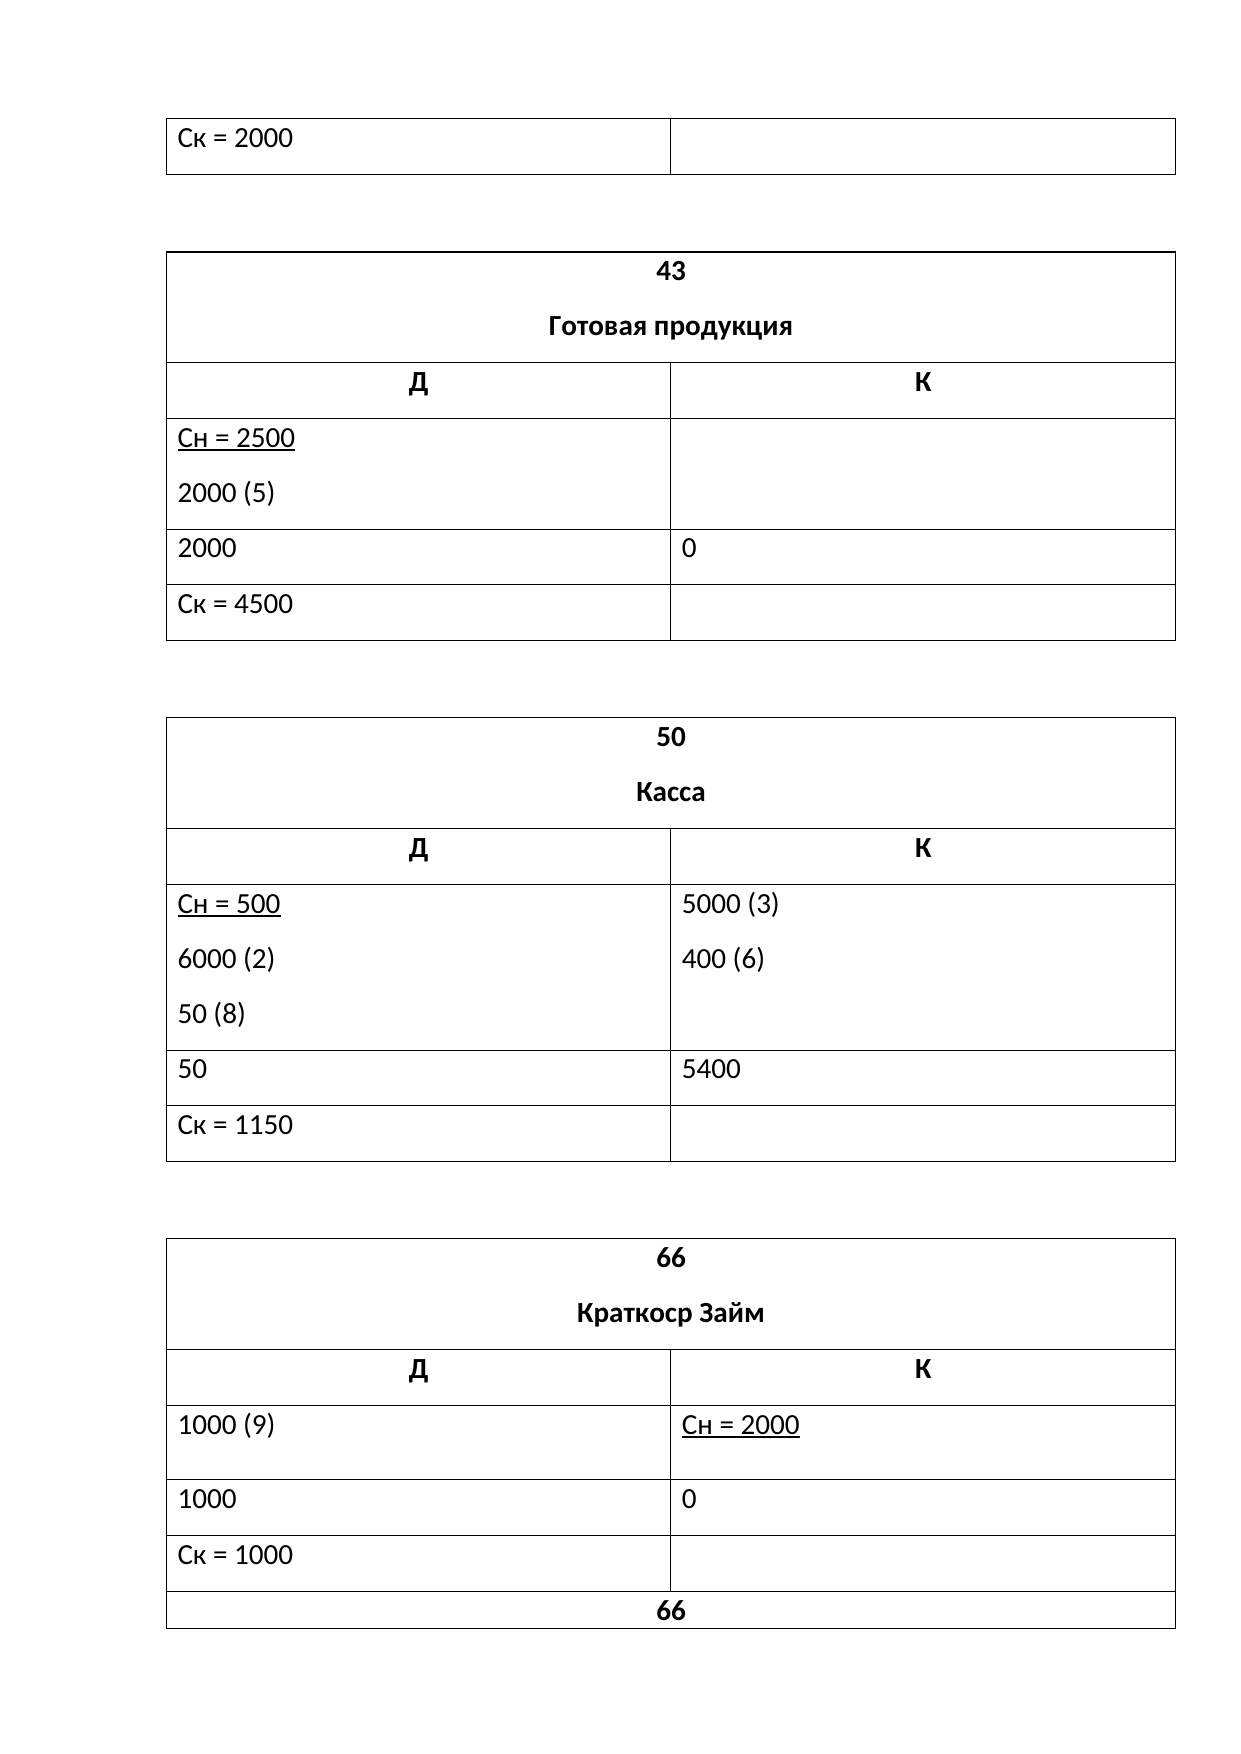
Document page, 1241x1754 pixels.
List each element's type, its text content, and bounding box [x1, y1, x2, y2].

table_cell 1000 (9) [167, 1406, 670, 1479]
table_cell Сн = 2000 [671, 1406, 1175, 1479]
table_cell [671, 1536, 1175, 1591]
table_cell 0 [671, 1480, 1175, 1535]
table_cell К [671, 363, 1175, 418]
table_header 50 Касса [167, 718, 1175, 828]
table_cell 5400 [671, 1051, 1175, 1105]
table_cell Д [167, 1350, 670, 1405]
table_cell 0 [671, 530, 1175, 584]
table_cell 5000 (3) 400 (6) [671, 885, 1175, 1049]
table_cell 66 Краткоср Займ [167, 1592, 1175, 1628]
table_cell [671, 585, 1175, 640]
table_cell [671, 419, 1175, 528]
table_cell Ск = 2000 [167, 119, 670, 174]
table_header 43 Готовая продукция [167, 253, 1175, 362]
table_cell 2000 [167, 530, 670, 584]
table_cell [671, 1106, 1175, 1161]
table_cell Сн = 2500 2000 (5) [167, 419, 670, 528]
table_cell 50 [167, 1051, 670, 1105]
table_cell 1000 [167, 1480, 670, 1535]
table_cell Сн = 500 6000 (2) 50 (8) [167, 885, 670, 1049]
table_cell Д [167, 363, 670, 418]
table_cell Ск = 1150 [167, 1106, 670, 1161]
table_cell К [671, 829, 1175, 884]
table_cell Ск = 4500 [167, 585, 670, 640]
table_cell Д [167, 829, 670, 884]
table_header 66 Краткоср Займ [167, 1239, 1175, 1349]
table_cell Ск = 1000 [167, 1536, 670, 1591]
table_cell [671, 119, 1175, 174]
table_cell К [671, 1350, 1175, 1405]
